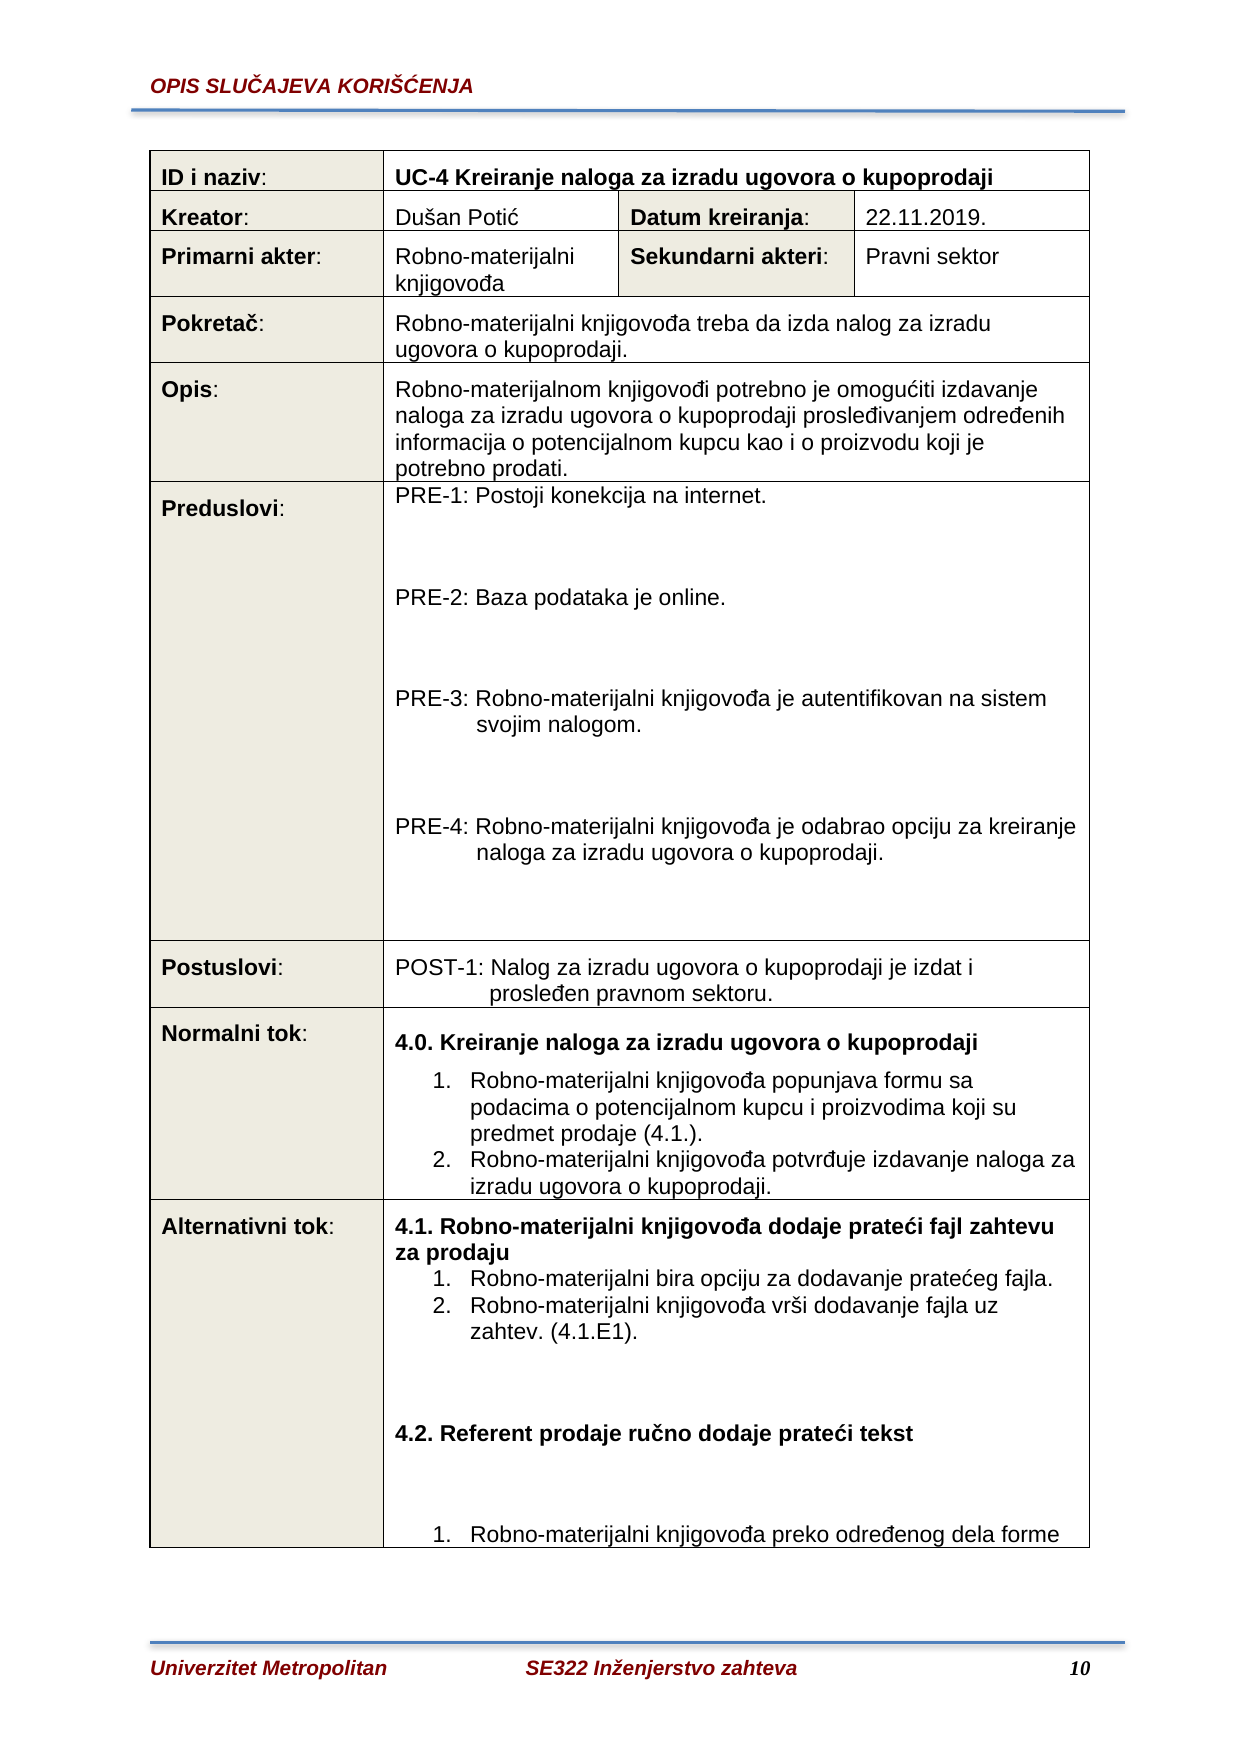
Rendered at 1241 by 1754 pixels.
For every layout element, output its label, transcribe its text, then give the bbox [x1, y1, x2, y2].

table_cell Pravni sektor [855, 231, 1089, 296]
table_cell Robno-materijalnom knjigovođi potrebno je omogućiti izdavanje naloga za izradu ugovora o kupoprodaji prosleđivanjem određenih informacija o potencijalnom kupcu kao i o proizvodu koji je potrebno prodati. [384, 363, 1089, 481]
table_cell Opis: [151, 363, 383, 481]
table_cell Postuslovi: [151, 941, 383, 1007]
table_cell Robno-materijalni knjigovođa treba da izda nalog za izradu ugovora o kupoprodaji. [384, 297, 1089, 362]
table_cell PRE-1: Postoji konekcija na internet. PRE-2: Baza podataka je online. PRE-3: Robno-materijalni knjigovođa je autentifikovan na sistem svojim nalogom. PRE-4: Robno-materijalni knjigovođa je odabrao opciju za kreiranje naloga za izradu ugovora o kupoprodaji. [384, 482, 1089, 940]
table_cell Robno-materijalni knjigovođa [384, 231, 618, 296]
table_cell Sekundarni akteri: [619, 231, 854, 296]
table_cell Normalni tok: [151, 1008, 383, 1199]
table_cell Alternativni tok: [151, 1200, 383, 1547]
table_cell 22.11.2019. [855, 191, 1089, 230]
table_header ID i naziv: [151, 151, 383, 190]
table_cell Kreator: [151, 191, 383, 230]
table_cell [384, 1200, 1089, 1547]
table_cell Pokretač: [151, 297, 383, 362]
table_cell Preduslovi: [151, 482, 383, 940]
table_cell POST-1: Nalog za izradu ugovora o kupoprodaji je izdat i prosleđen pravnom sektoru. [384, 941, 1089, 1007]
table_header UC-4 Kreiranje naloga za izradu ugovora o kupoprodaji [384, 151, 1089, 190]
table_cell Dušan Potić [384, 191, 618, 230]
table_cell 4.0. Kreiranje naloga za izradu ugovora o kupoprodaji Robno-materijalni knjigovođa popunjava formu sa podacima o potencijalnom kupcu i proizvodima koji su predmet prodaje (4.1.). Robno-materijalni knjigovođa potvrđuje izdavanje naloga za izradu ugovora o kupoprodaji. [384, 1008, 1089, 1199]
table_cell Datum kreiranja: [619, 191, 854, 230]
table_cell Primarni akter: [151, 231, 383, 296]
